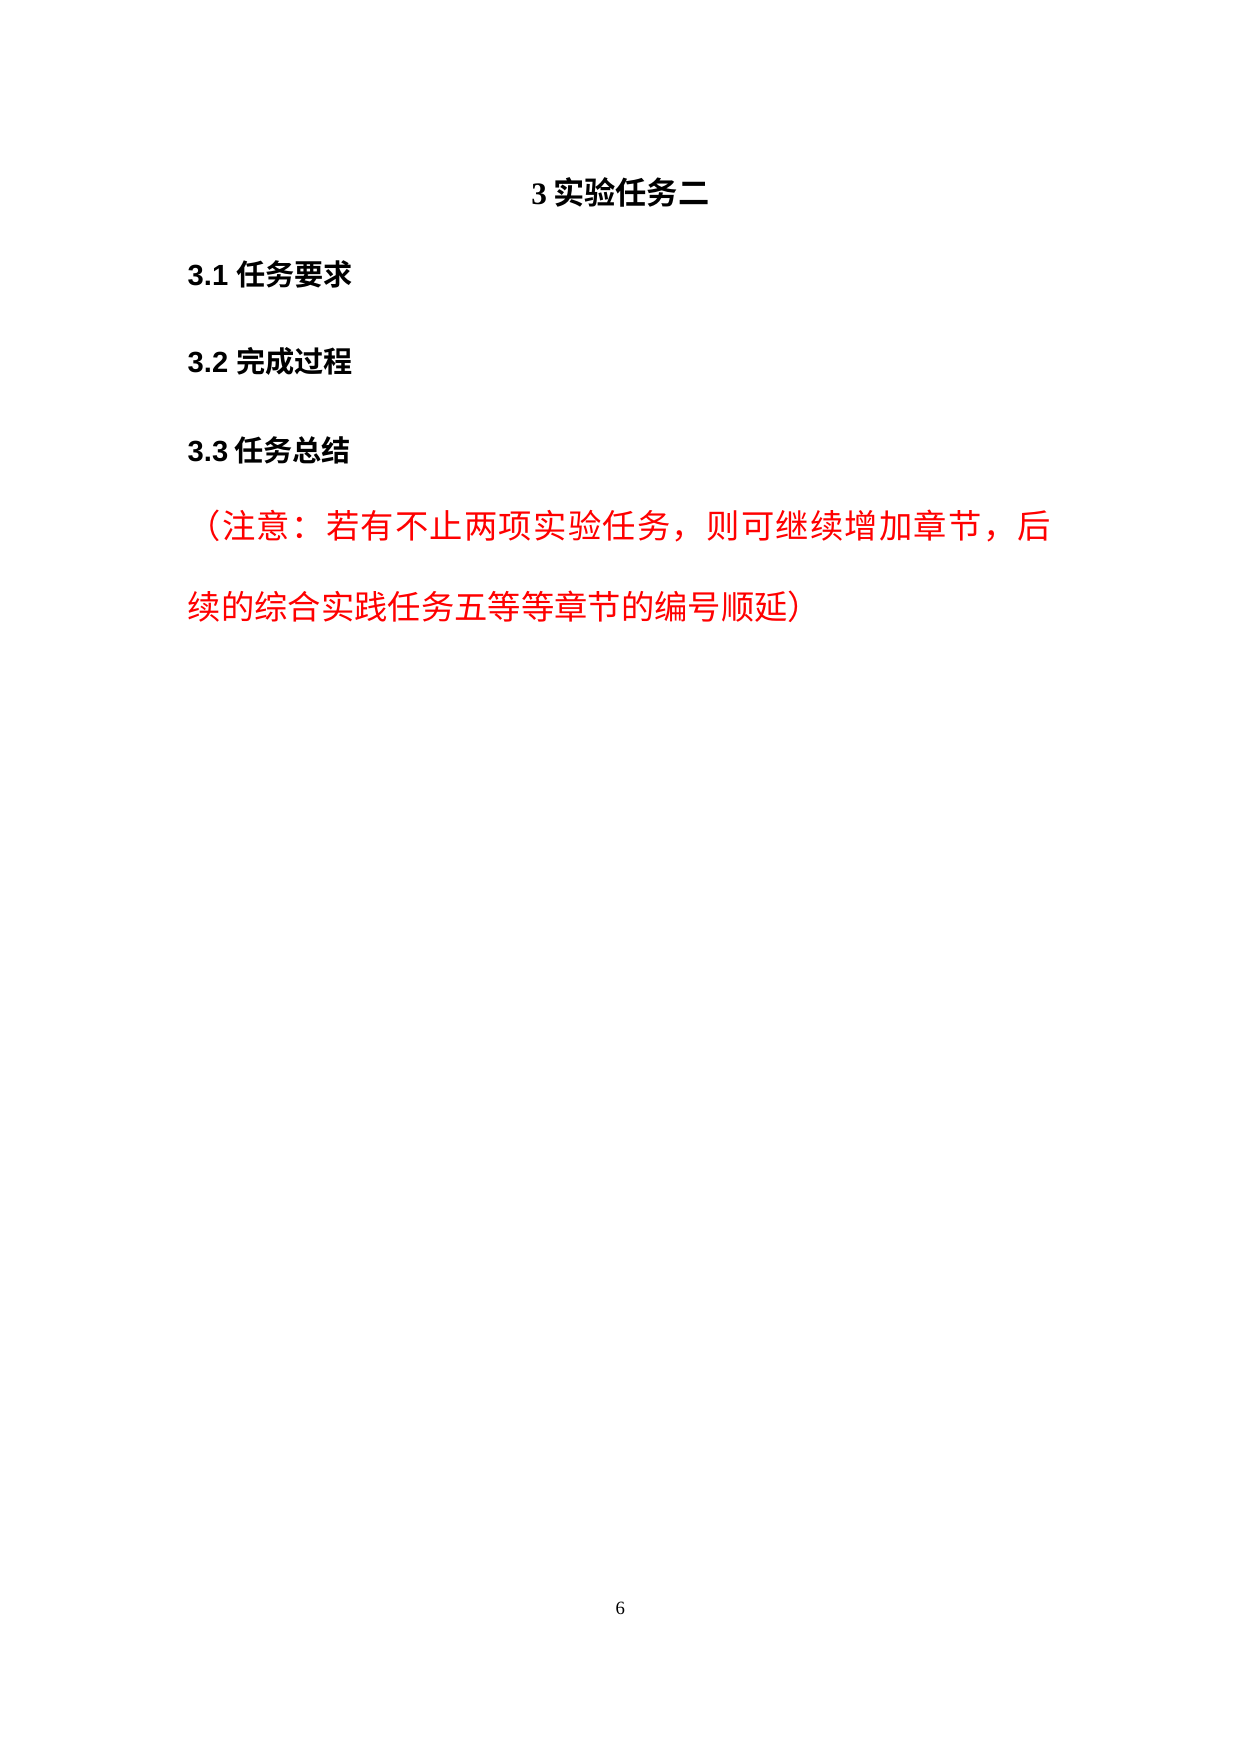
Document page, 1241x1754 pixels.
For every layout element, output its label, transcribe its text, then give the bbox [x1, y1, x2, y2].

subtitle 3.2 完成过程 [187, 328, 1053, 393]
subtitle 3实验任务二 [187, 158, 1053, 223]
text （注意：若有不止两项实验任务，则可继续增加章节，后续的综合实践任务五等等章节的编号顺延） [187, 491, 1053, 637]
subtitle 3.3任务总结 [187, 416, 1053, 481]
subtitle 3.1 任务要求 [187, 240, 1053, 305]
